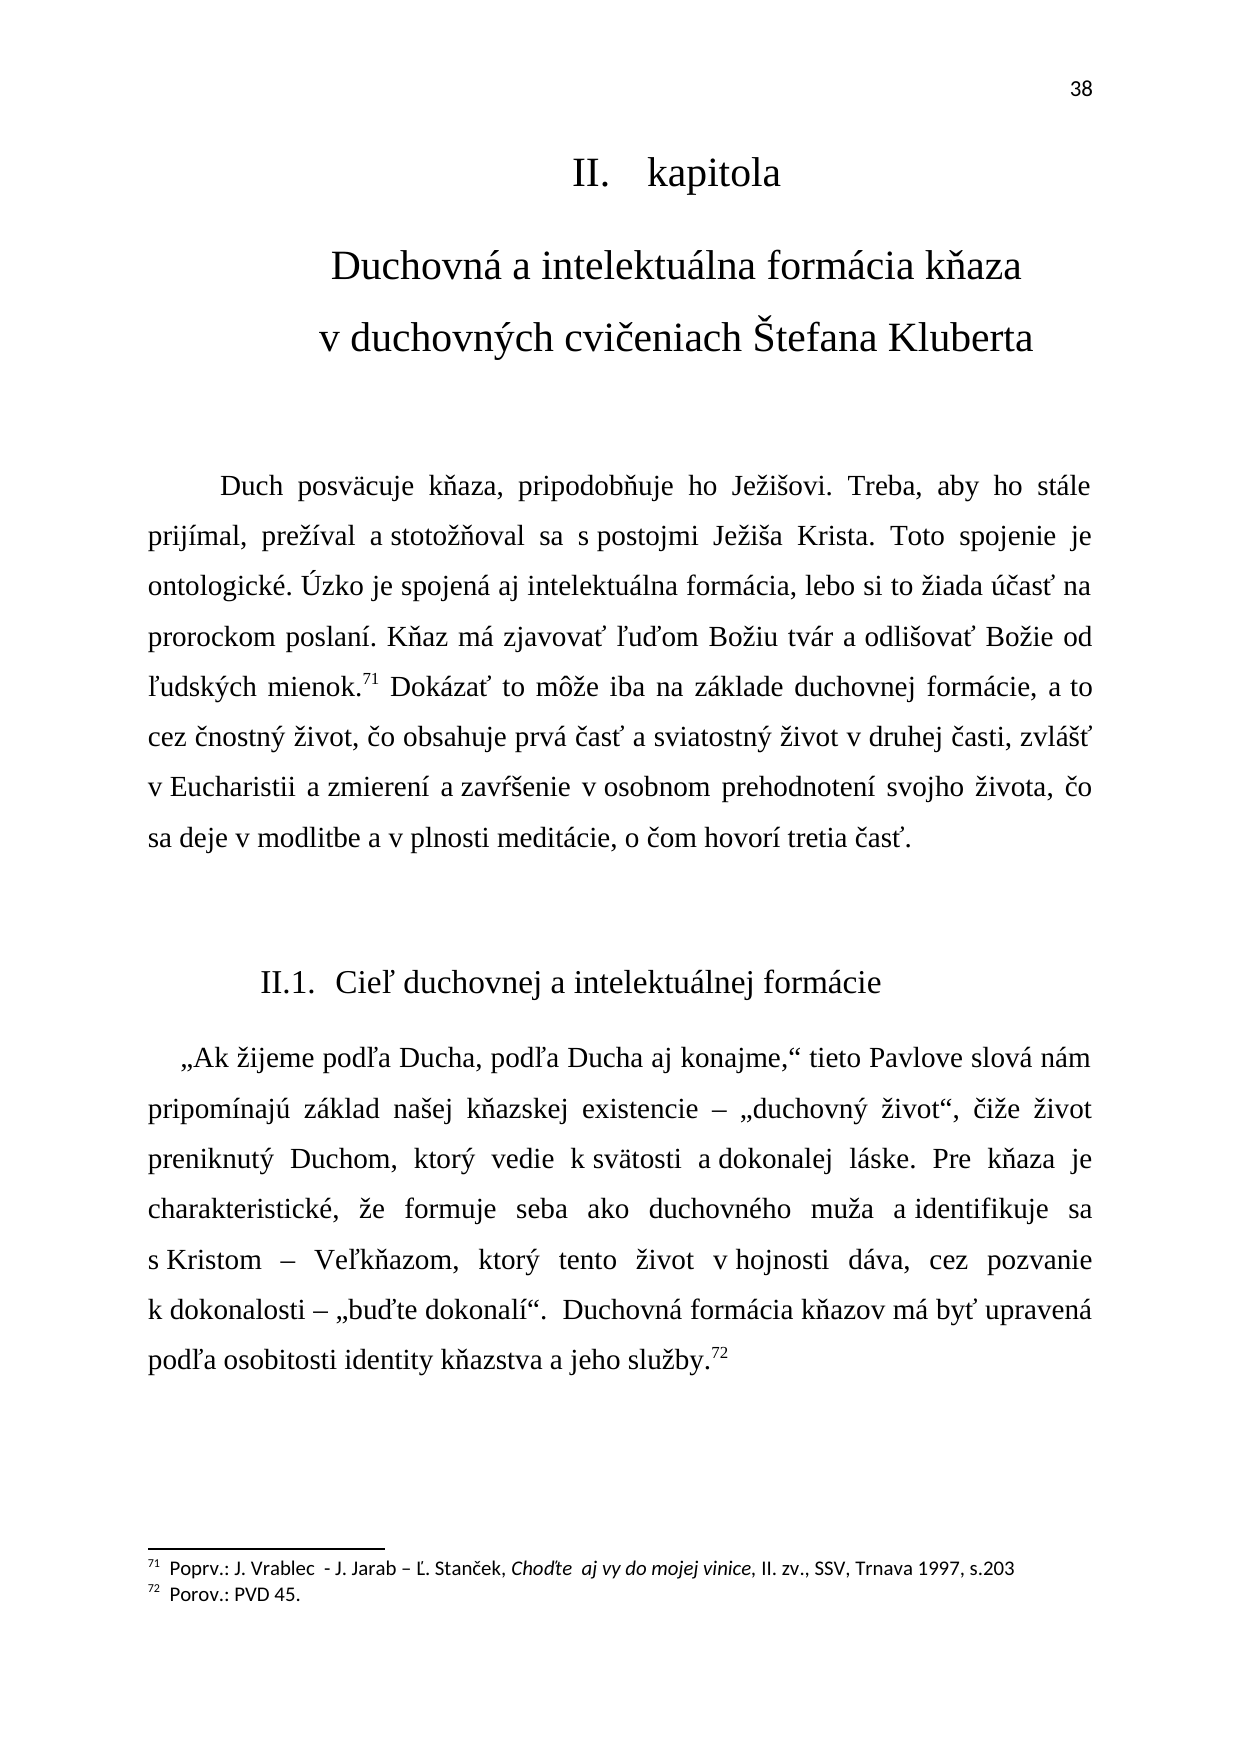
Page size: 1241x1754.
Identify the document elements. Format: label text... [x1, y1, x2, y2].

list kapitola [260, 148, 1093, 196]
list Cieľ duchovnej a intelektuálnej formácie [260, 962, 1093, 1001]
text „Ak žijeme podľa Ducha, podľa Ducha aj konajme,“ tieto Pavlove slová nám pripomínajú základ našej kňazskej existencie – „duchovný život“, čiže život preniknutý Duchom, ktorý vedie k svätosti a dokonalej láske. Pre kňaza je charakteristické, že formuje seba ako duchovného muža a identifikuje sa s Kristom – Veľkňazom, ktorý tento život v hojnosti dáva, cez pozvanie k dokonalosti – „buďte dokonalí“. Duchovná formácia kňazov má byť upravená podľa osobitosti identity kňazstva a jeho služby. [148, 1041, 1093, 1376]
text Duchovná a intelektuálna formácia kňaza v duchovných cvičeniach Štefana Kluberta [260, 240, 1093, 360]
text Duch posväcuje kňaza, pripodobňuje ho Ježišovi. Treba, aby ho stále prijímal, prežíval a stotožňoval sa s postojmi Ježiša Krista. Toto spojenie je ontologické. Úzko je spojená aj intelektuálna formácia, lebo si to žiada účasť na prorockom poslaní. Kňaz má zjavovať ľuďom Božiu tvár a odlišovať Božie od ľudských mienok. Dokázať to môže iba na základe duchovnej formácie, a to cez čnostný život, čo obsahuje prvá časť a sviatostný život v druhej časti, zvlášť v Eucharistii a zmierení a zavŕšenie v osobnom prehodnotení svojho života, čo sa deje v modlitbe a v plnosti meditácie, o čom hovorí tretia časť. [148, 468, 1093, 853]
